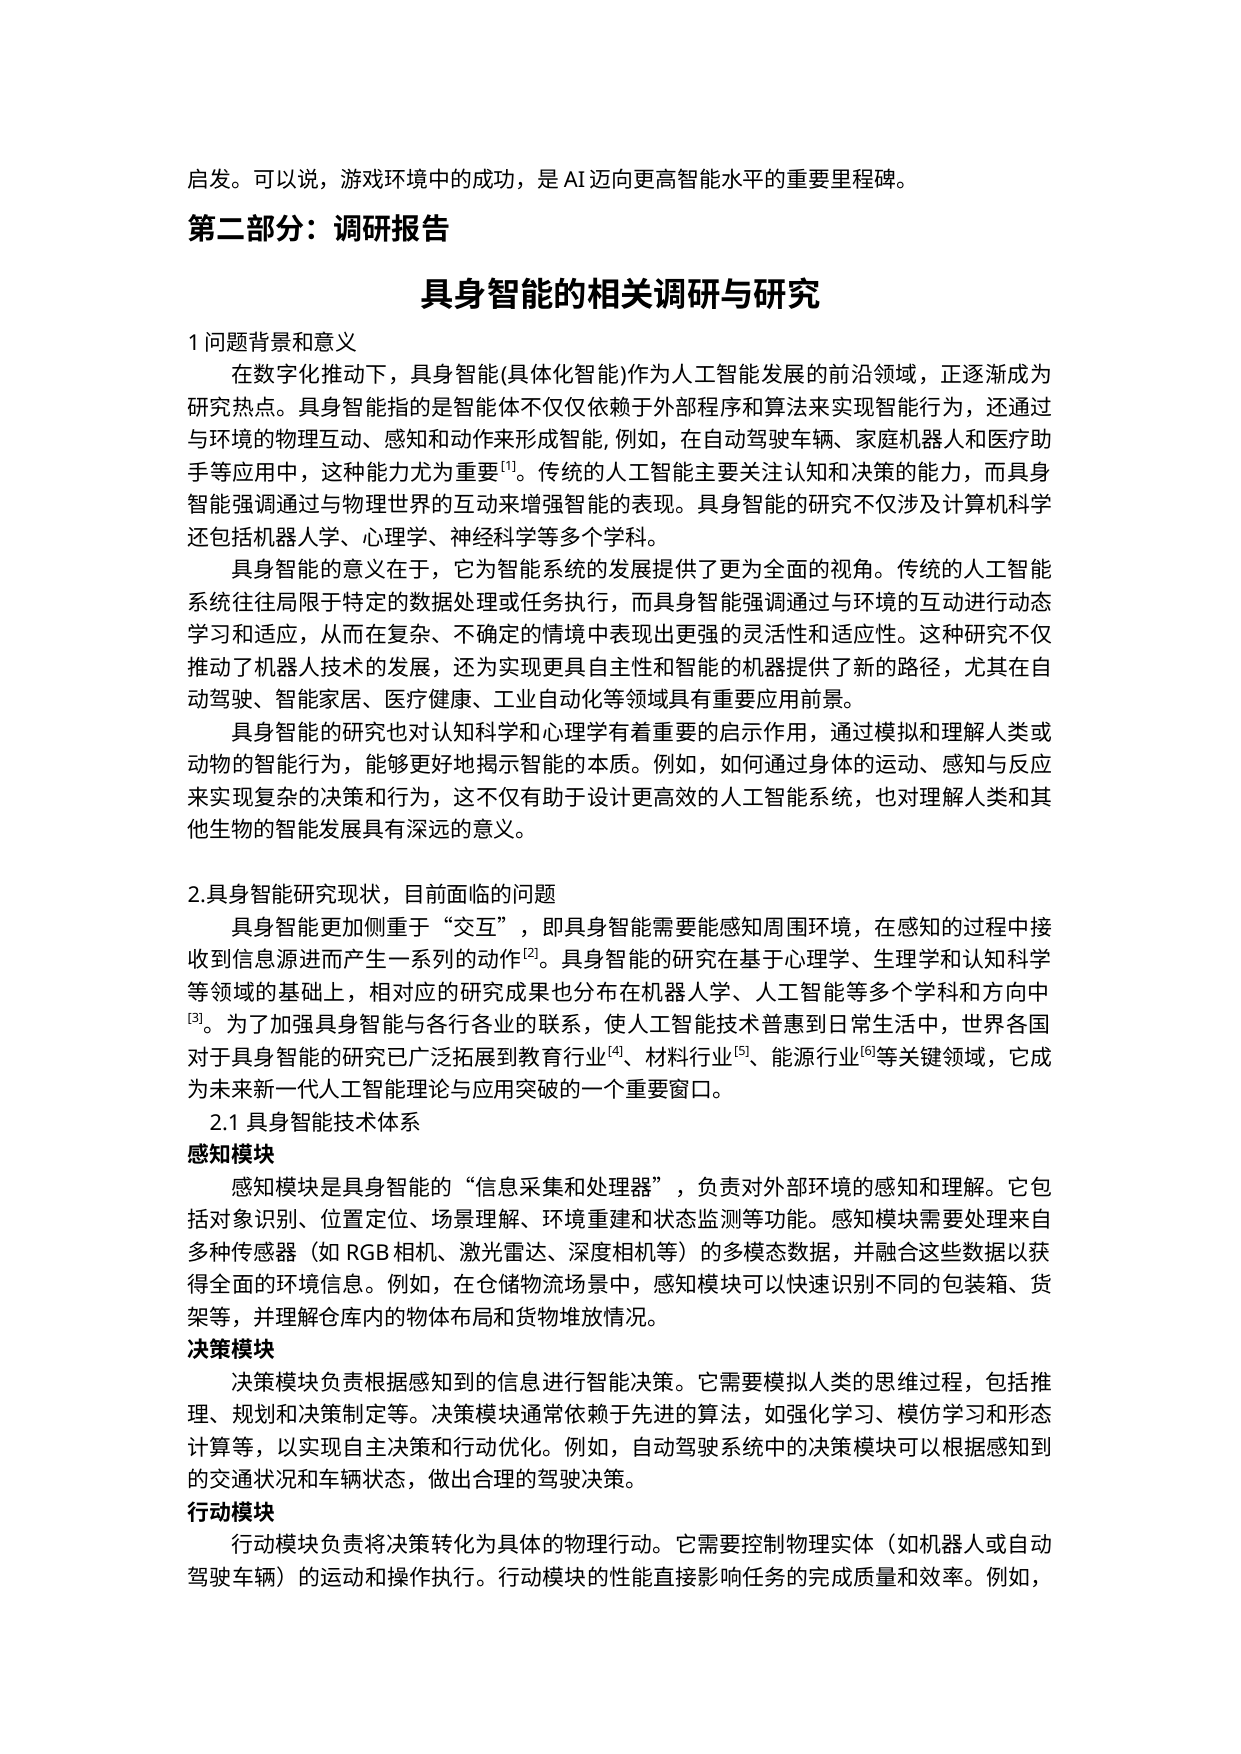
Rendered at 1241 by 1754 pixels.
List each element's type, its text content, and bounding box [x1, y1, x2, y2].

text 具身智能的研究也对认知科学和心理学有着重要的启示作用，通过模拟和理解人类或动物的智能行为，能够更好地揭示智能的本质。例如，如何通过身体的运动、感知与反应来实现复杂的决策和行为，这不仅有助于设计更高效的人工智能系统，也对理解人类和其他生物的智能发展具有深远的意义。 [187, 714, 1053, 844]
text 决策模块 [187, 1332, 1053, 1364]
text 2.具身智能研究现状，目前面临的问题 [187, 877, 1053, 909]
text 具身智能更加侧重于“交互”，即具身智能需要能感知周围环境，在感知的过程中接收到信息源进而产生一系列的动作‎[2]。具身智能的研究在基于心理学、生理学和认知科学等领域的基础上，相对应的研究成果也分布在机器人学、人工智能等多个学科和方向中‎[3]。为了加强具身智能与各行各业的联系，使人工智能技术普惠到日常生活中，世界各国对于具身智能的研究已广泛拓展到教育行业‎[4]、材料行业‎[5]、能源行业‎[6]等关键领域，它成为未来新一代人工智能理论与应用突破的一个重要窗口。 [187, 909, 1053, 1104]
text 第二部分：调研报告 [187, 194, 1053, 259]
text 决策模块负责根据感知到的信息进行智能决策。它需要模拟人类的思维过程，包括推理、规划和决策制定等。决策模块通常依赖于先进的算法，如强化学习、模仿学习和形态计算等，以实现自主决策和行动优化。例如，自动驾驶系统中的决策模块可以根据感知到的交通状况和车辆状态，做出合理的驾驶决策。 [187, 1364, 1053, 1494]
text 具身智能的相关调研与研究 [187, 259, 1053, 324]
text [187, 162, 1053, 194]
text 1问题背景和意义 [187, 324, 1053, 357]
text 感知模块是具身智能的“信息采集和处理器”，负责对外部环境的感知和理解。它包括对象识别、位置定位、场景理解、环境重建和状态监测等功能。感知模块需要处理来自多种传感器（如RGB相机、激光雷达、深度相机等）的多模态数据，并融合这些数据以获得全面的环境信息。例如，在仓储物流场景中，感知模块可以快速识别不同的包装箱、货架等，并理解仓库内的物体布局和货物堆放情况。 [187, 1169, 1053, 1332]
text 具身智能的意义在于，它为智能系统的发展提供了更为全面的视角。传统的人工智能系统往往局限于特定的数据处理或任务执行，而具身智能强调通过与环境的互动进行动态学习和适应，从而在复杂、不确定的情境中表现出更强的灵活性和适应性。这种研究不仅推动了机器人技术的发展，还为实现更具自主性和智能的机器提供了新的路径，尤其在自动驾驶、智能家居、医疗健康、工业自动化等领域具有重要应用前景。 [187, 552, 1053, 714]
text 行动模块 [187, 1494, 1053, 1527]
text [187, 1527, 1053, 1592]
text 感知模块 [187, 1137, 1053, 1169]
text 2.1 具身智能技术体系 [209, 1104, 1053, 1137]
text 在数字化推动下，具身智能(具体化智能)作为人工智能发展的前沿领域，正逐渐成为研究热点。具身智能指的是智能体不仅仅依赖于外部程序和算法来实现智能行为，还通过与环境的物理互动、感知和动作来形成智能, 例如，在自动驾驶车辆、家庭机器人和医疗助手等应用中，这种能力尤为重要‎[1]。传统的人工智能主要关注认知和决策的能力，而具身智能强调通过与物理世界的互动来增强智能的表现。具身智能的研究不仅涉及计算机科学，还包括机器人学、心理学、神经科学等多个学科。 [187, 357, 1053, 552]
